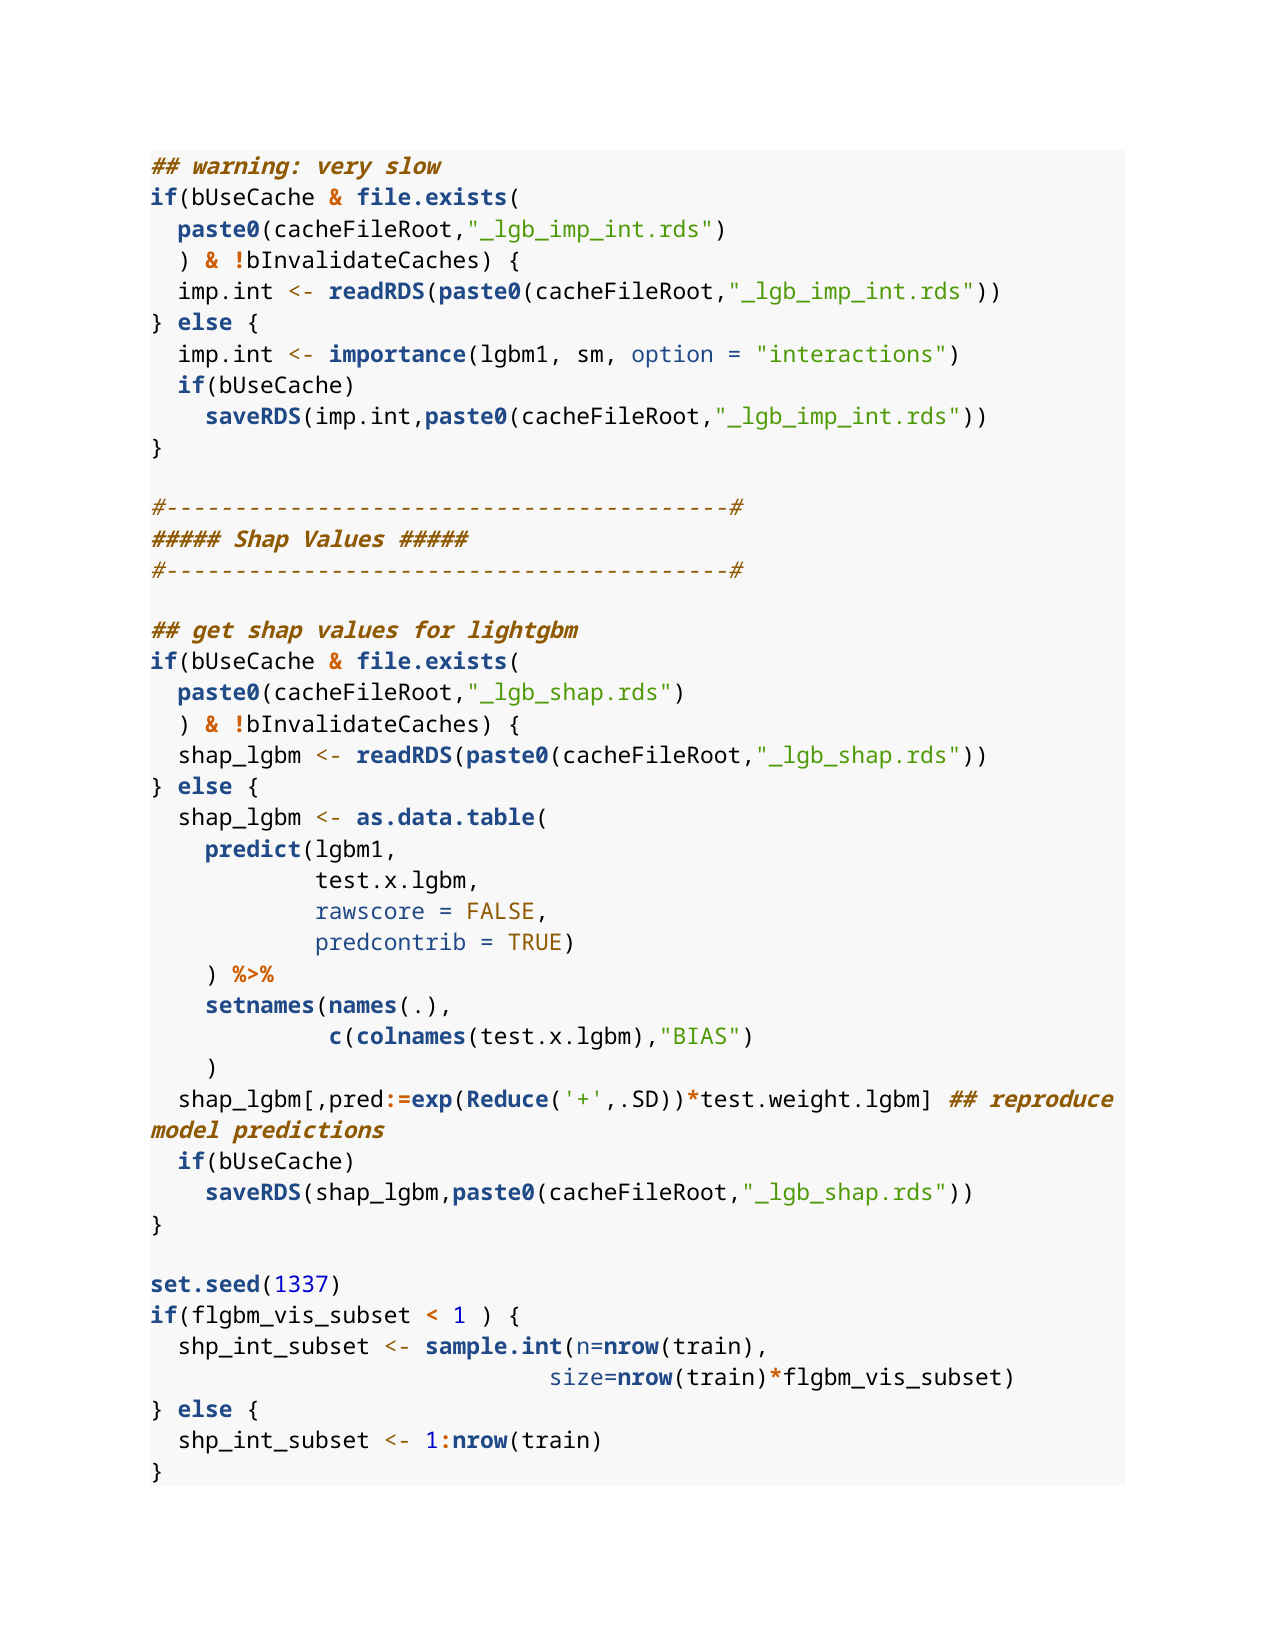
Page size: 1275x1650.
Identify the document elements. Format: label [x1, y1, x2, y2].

text [150, 150, 1125, 1486]
